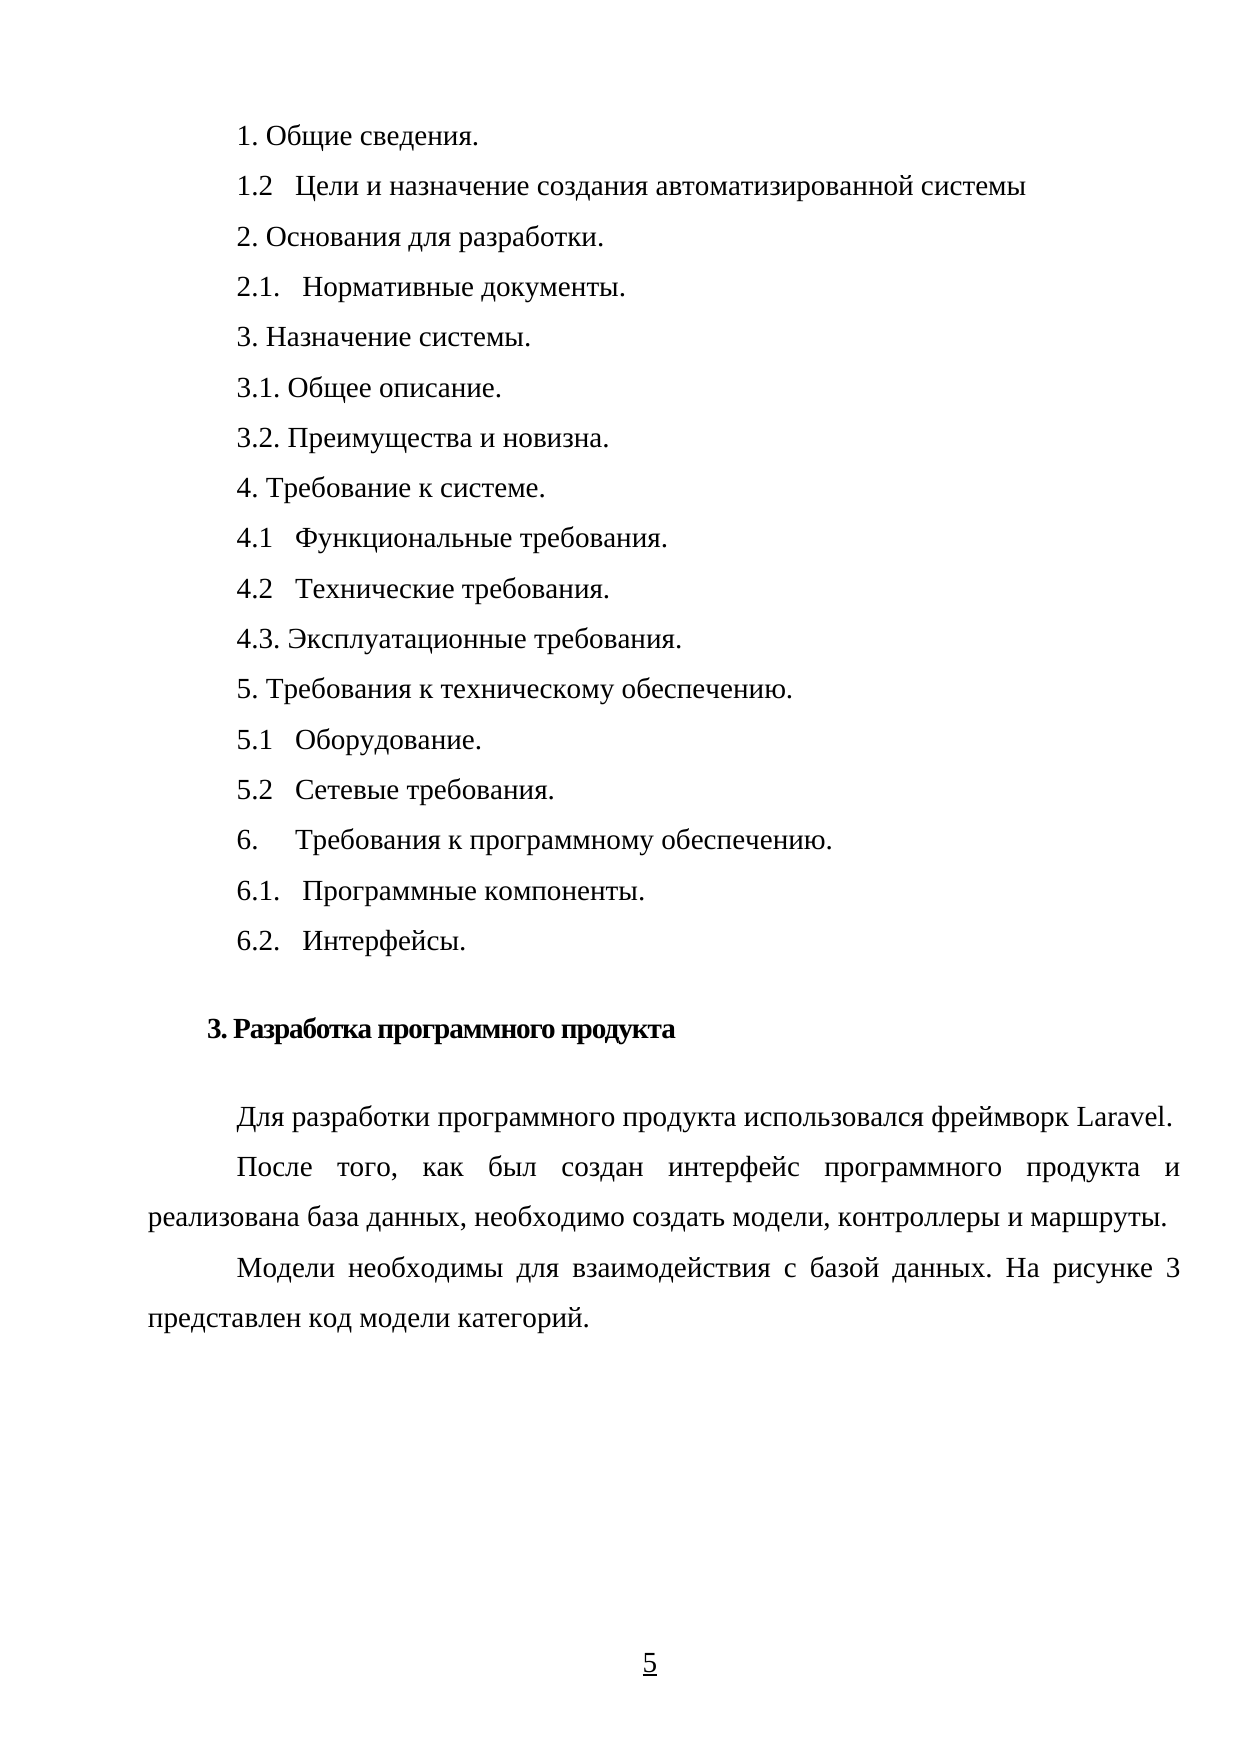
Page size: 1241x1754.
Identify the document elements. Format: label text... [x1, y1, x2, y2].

text Модели необходимы для взаимодействия с базой данных. На рисунке 3 представлен код модели категорий. [148, 1250, 1181, 1333]
text 4.1 Функциональные требования. [148, 521, 1181, 554]
text После того, как был создан интерфейс программного продукта и реализована база данных, необходимо создать модели, контроллеры и маршруты. [148, 1149, 1181, 1233]
text 4. Требование к системе. [148, 470, 1181, 504]
text 4.3. Эксплуатационные требования. [148, 621, 1181, 655]
text Для разработки программного продукта использовался фреймворк Laravel. [148, 1099, 1181, 1132]
text 3.2. Преимущества и новизна. [148, 420, 1181, 453]
subtitle 3. Разработка программного продукта [207, 1011, 1181, 1044]
text 2.1. Нормативные документы. [148, 269, 1181, 303]
text 6.1. Программные компоненты. [148, 873, 1181, 906]
text 3.1. Общее описание. [148, 370, 1181, 403]
text 6. Требования к программному обеспечению. [148, 822, 1181, 856]
text 4.2 Технические требования. [148, 571, 1181, 604]
text 1. Общие сведения. [148, 118, 1181, 152]
text 3. Назначение системы. [148, 319, 1181, 353]
text 1.2 Цели и назначение создания автоматизированной системы [148, 168, 1181, 202]
text 2. Основания для разработки. [148, 219, 1181, 252]
text 6.2. Интерфейсы. [148, 923, 1181, 957]
text 5.2 Сетевые требования. [148, 772, 1181, 806]
text 5.1 Оборудование. [148, 722, 1181, 755]
text 5. Требования к техническому обеспечению. [148, 672, 1181, 705]
